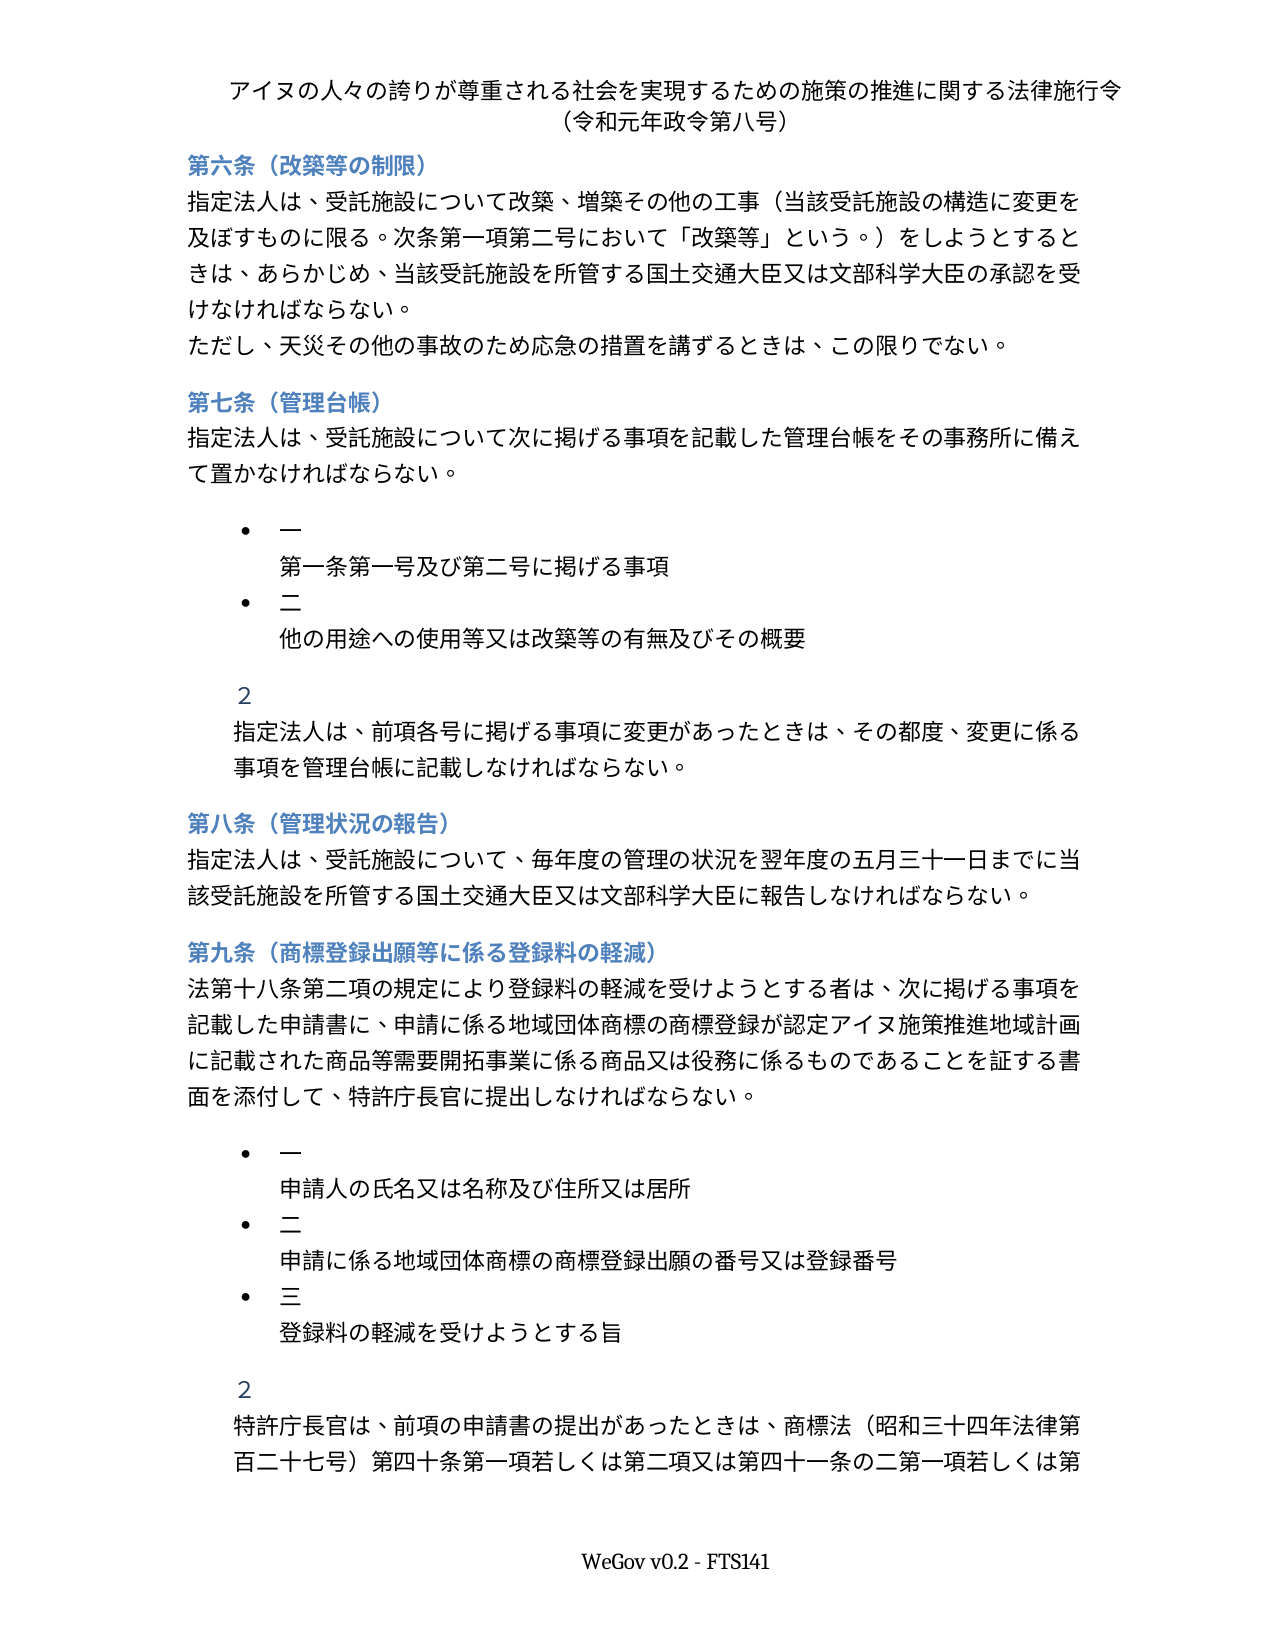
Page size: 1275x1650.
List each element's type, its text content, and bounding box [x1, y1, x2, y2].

list 一 申請人の氏名又は名称及び住所又は居所 [242, 1137, 1087, 1205]
text 指定法人は、前項各号に掲げる事項に変更があったときは、その都度、変更に係る事項を管理台帳に記載しなければならない。 [233, 716, 1087, 783]
list 二 他の用途への使用等又は改築等の有無及びその概要 [242, 587, 1087, 654]
text 指定法人は、受託施設について改築、増築その他の工事（当該受託施設の構造に変更を及ぼすものに限る。次条第一項第二号において「改築等」という。）をしようとするときは、あらかじめ、当該受託施設を所管する国土交通大臣又は文部科学大臣の承認を受けなければならない。 ただし、天災その他の事故のため応急の措置を講ずるときは、この限りでない。 [187, 186, 1087, 361]
list 三 登録料の軽減を受けようとする旨 [242, 1281, 1087, 1348]
subtitle ２ [233, 680, 1087, 711]
subtitle 第六条（改築等の制限） [187, 150, 1087, 181]
list 二 申請に係る地域団体商標の商標登録出願の番号又は登録番号 [242, 1209, 1087, 1277]
subtitle 第八条（管理状況の報告） [187, 808, 1087, 839]
text 法第十八条第二項の規定により登録料の軽減を受けようとする者は、次に掲げる事項を記載した申請書に、申請に係る地域団体商標の商標登録が認定アイヌ施策推進地域計画に記載された商品等需要開拓事業に係る商品又は役務に係るものであることを証する書面を添付して、特許庁長官に提出しなければならない。 [187, 973, 1087, 1112]
list 一 第一条第一号及び第二号に掲げる事項 [242, 515, 1087, 582]
text 指定法人は、受託施設について次に掲げる事項を記載した管理台帳をその事務所に備えて置かなければならない。 [187, 422, 1087, 489]
text 指定法人は、受託施設について、毎年度の管理の状況を翌年度の五月三十一日までに当該受託施設を所管する国土交通大臣又は文部科学大臣に報告しなければならない。 [187, 844, 1087, 911]
subtitle 第七条（管理台帳） [187, 386, 1087, 418]
subtitle 第九条（商標登録出願等に係る登録料の軽減） [187, 937, 1087, 968]
text 特許庁長官は、前項の申請書の提出があったときは、商標法（昭和三十四年法律第百二十七号）第四十条第一項若しくは第二項又は第四十一条の二第一項若しくは第七項の規定により納付すべき登録料の金額の二分の一に相当する額を軽減するものとする。 [233, 1410, 1087, 1477]
subtitle ２ [233, 1374, 1087, 1405]
